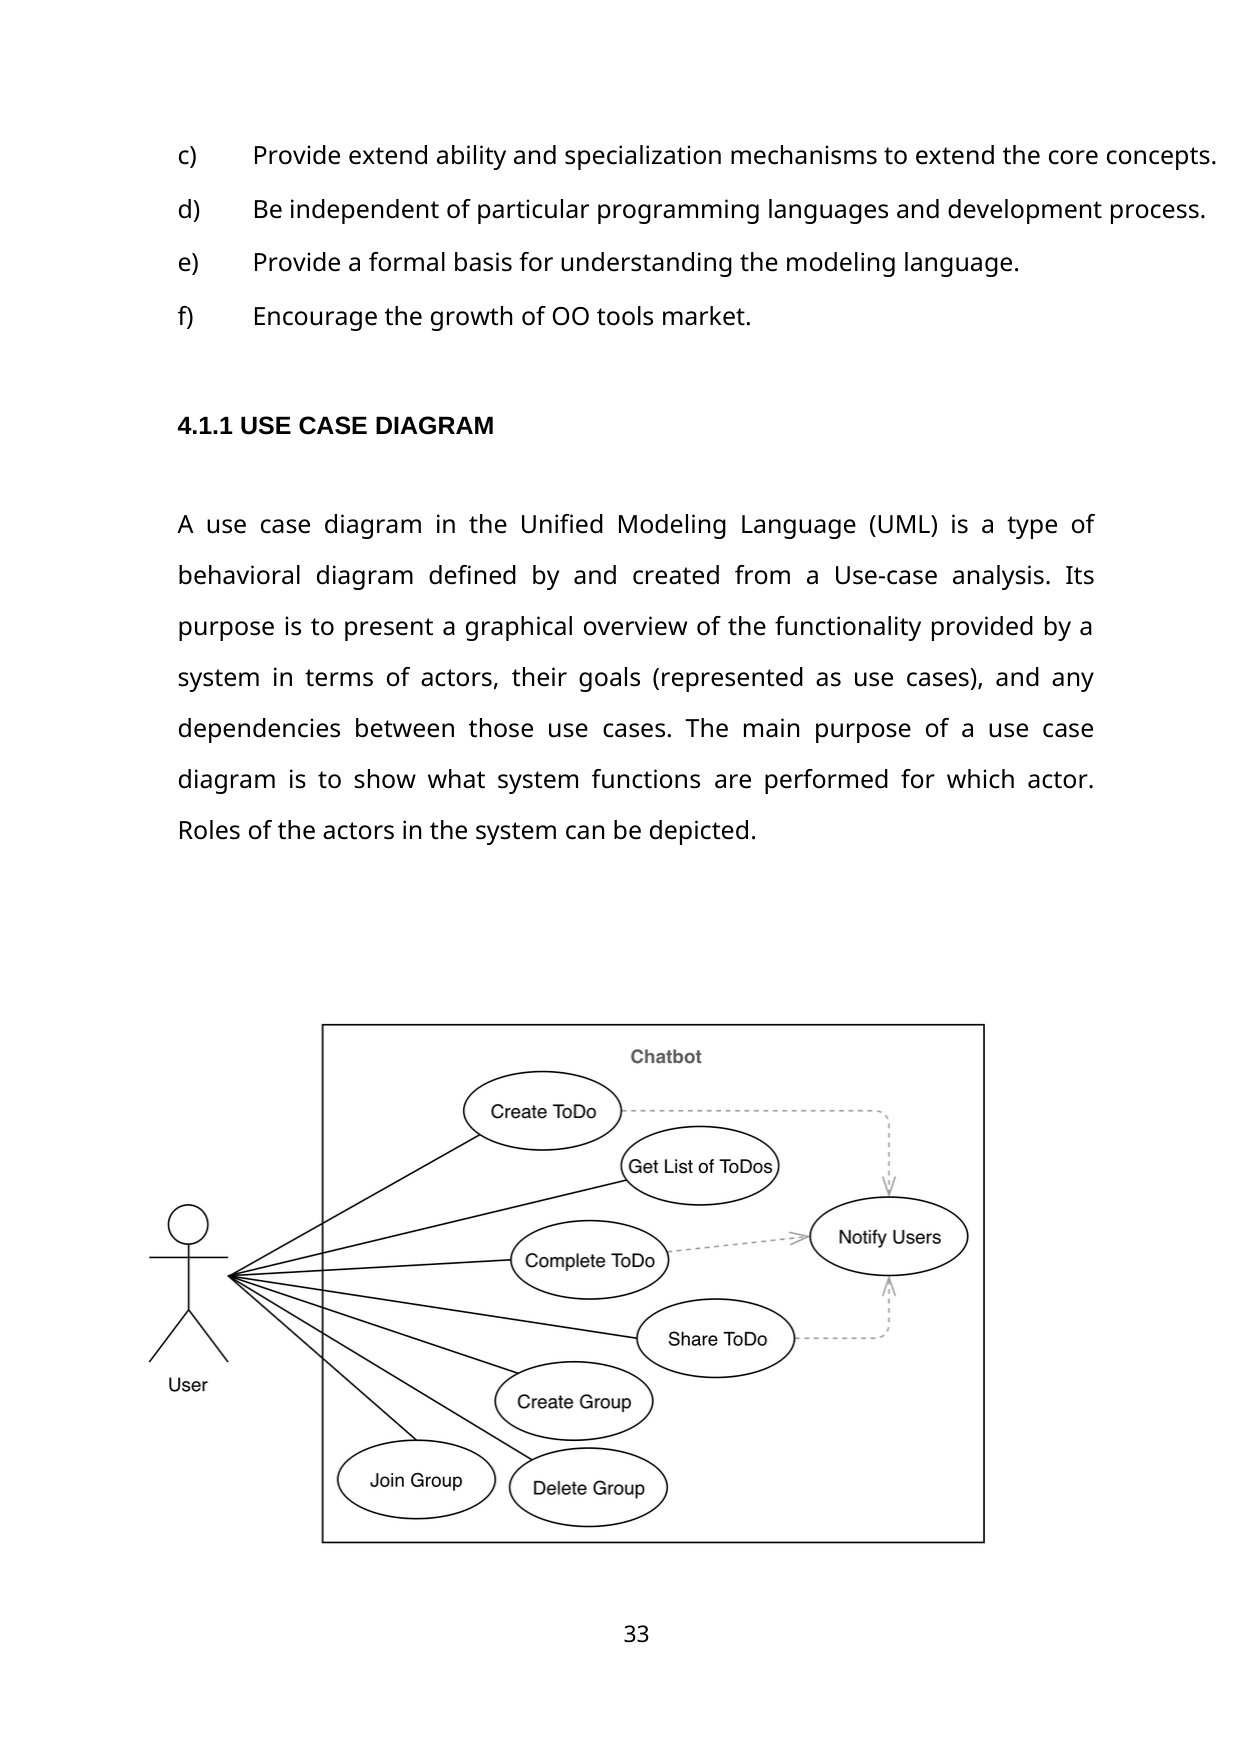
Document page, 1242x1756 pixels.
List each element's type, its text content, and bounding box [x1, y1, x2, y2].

picture [139, 1016, 992, 1552]
text A use case diagram in the Unified Modeling Language (UML) is a type of behavioral diagram defined by and created from a Use-case analysis. Its purpose is to present a graphical overview of the functionality provided by a system in terms of actors, their goals (represented as use cases), and any dependencies between those use cases. The main purpose of a use case diagram is to show what system functions are performed for which actor. Roles of the actors in the system can be depicted. [177, 506, 1095, 847]
subtitle USE CASE DIAGRAM [177, 411, 1242, 439]
list Provide a formal basis for understanding the modeling language. [177, 245, 1242, 279]
list Provide extend ability and specialization mechanisms to extend the core concepts. [177, 137, 1242, 172]
list Be independent of particular programming languages and development process. [177, 191, 1242, 226]
list Encourage the growth of OO tools market. [177, 299, 1242, 333]
